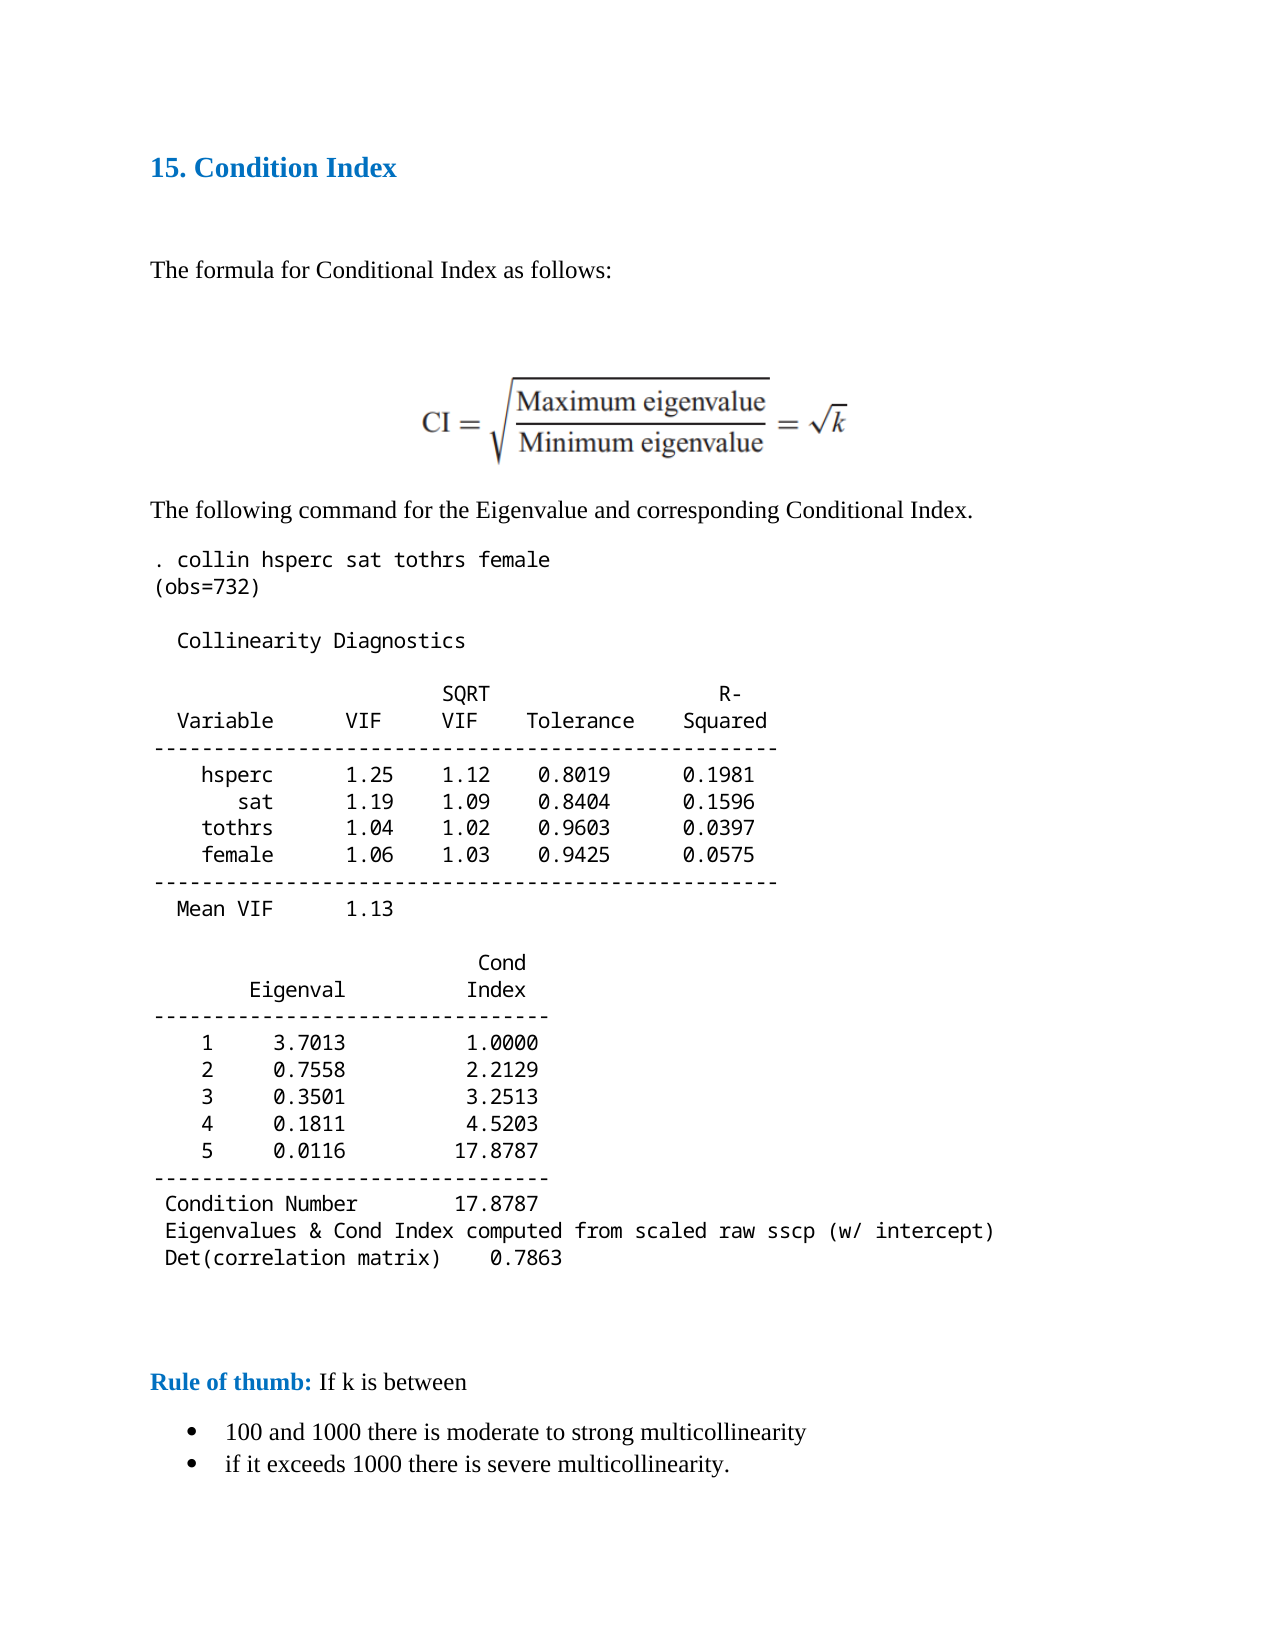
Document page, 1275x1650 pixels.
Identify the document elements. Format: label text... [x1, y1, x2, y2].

text 15. Condition Index [150, 150, 1125, 183]
list if it exceeds 1000 there is severe multicollinearity. [187, 1449, 1125, 1478]
list 100 and 1000 there is moderate to strong multicollinearity [187, 1417, 1125, 1445]
text Rule of thumb: If k is between [150, 1367, 1125, 1396]
picture [357, 354, 918, 475]
text The formula for Conditional Index as follows: [150, 255, 1125, 284]
text The following command for the Eigenvalue and corresponding Conditional Index. [150, 495, 1125, 524]
